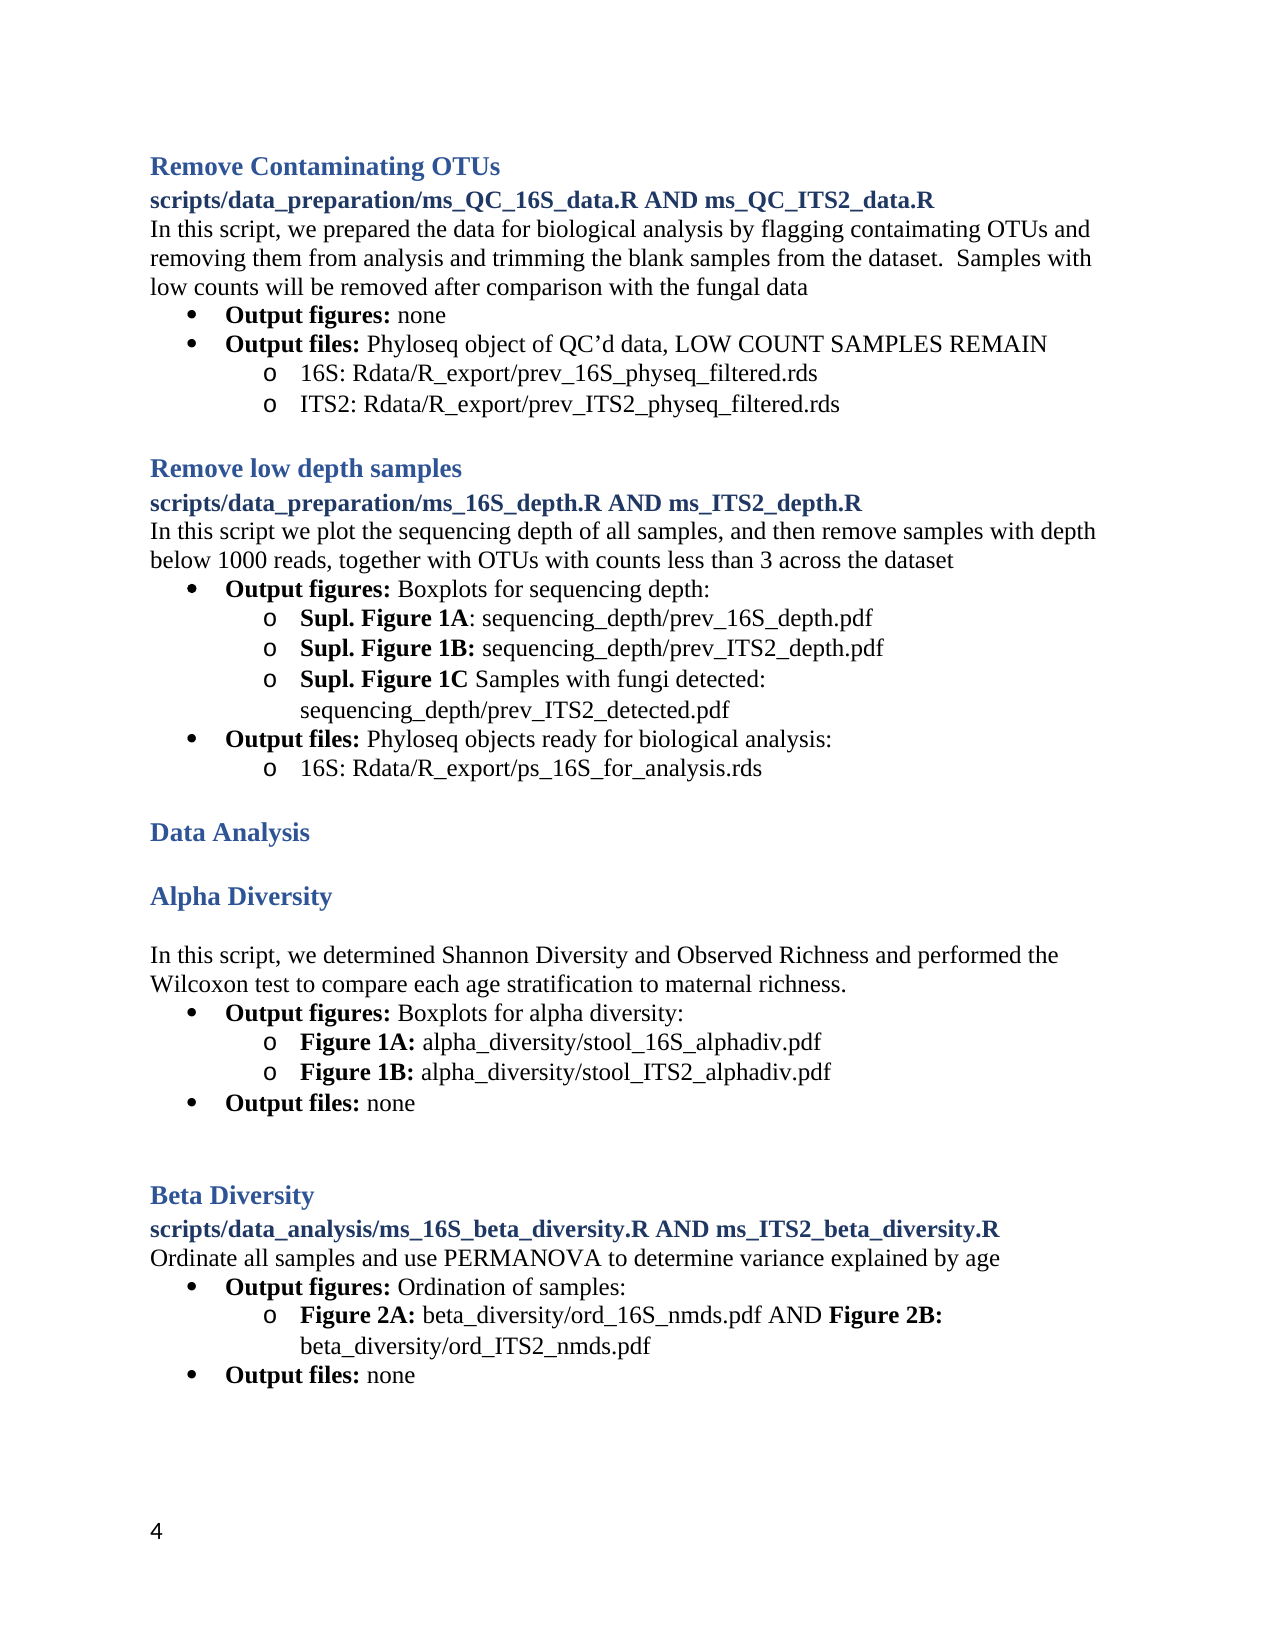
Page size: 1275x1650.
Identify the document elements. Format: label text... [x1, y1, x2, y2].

subtitle Data Analysis [150, 816, 1125, 848]
text In this script we plot the sequencing depth of all samples, and then remove samples with depth below 1000 reads, together with OTUs with counts less than 3 across the dataset [150, 516, 1125, 574]
list Output figures: Ordination of samples: [187, 1272, 1125, 1300]
list 16S: Rdata/R_export/ps_16S_for_analysis.rds [262, 753, 1125, 783]
list Supl. Figure 1C Samples with fungi detected: sequencing_depth/prev_ITS2_detected.pdf [262, 664, 1125, 724]
subtitle scripts/data_analysis/ms_16S_beta_diversity.R AND ms_ITS2_beta_diversity.R [150, 1214, 1125, 1243]
list Output files: none [187, 1360, 1125, 1389]
subtitle Alpha Diversity [150, 881, 1125, 912]
list Output files: Phyloseq object of QC’d data, LOW COUNT SAMPLES REMAIN [187, 329, 1125, 358]
list 16S: Rdata/R_export/prev_16S_physeq_filtered.rds [262, 358, 1125, 389]
list Output files: none [187, 1088, 1125, 1117]
subtitle Beta Diversity [150, 1179, 1125, 1210]
subtitle scripts/data_preparation/ms_16S_depth.R AND ms_ITS2_depth.R [150, 488, 1125, 516]
subtitle scripts/data_preparation/ms_QC_16S_data.R AND ms_QC_ITS2_data.R [150, 185, 1125, 214]
list Supl. Figure 1B: sequencing_depth/prev_ITS2_depth.pdf [262, 633, 1125, 664]
list Output figures: Boxplots for sequencing depth: [187, 574, 1125, 603]
list Output figures: Boxplots for alpha diversity: [187, 998, 1125, 1027]
text In this script, we determined Shannon Diversity and Observed Richness and performed the Wilcoxon test to compare each age stratification to maternal richness. [150, 940, 1125, 998]
subtitle Remove Contaminating OTUs [150, 150, 1125, 181]
list Output files: Phyloseq objects ready for biological analysis: [187, 724, 1125, 753]
text In this script, we prepared the data for biological analysis by flagging contaimating OTUs and removing them from analysis and trimming the blank samples from the dataset. Samples with low counts will be removed after comparison with the fungal data [150, 214, 1125, 300]
list Figure 2A: beta_diversity/ord_16S_nmds.pdf AND Figure 2B: beta_diversity/ord_ITS2_nmds.pdf [262, 1300, 1125, 1360]
text Ordinate all samples and use PERMANOVA to determine variance explained by age [150, 1243, 1125, 1272]
list ITS2: Rdata/R_export/prev_ITS2_physeq_filtered.rds [262, 389, 1125, 419]
list Figure 1B: alpha_diversity/stool_ITS2_alphadiv.pdf [262, 1057, 1125, 1088]
list Figure 1A: alpha_diversity/stool_16S_alphadiv.pdf [262, 1027, 1125, 1057]
list Output figures: none [187, 300, 1125, 329]
list Supl. Figure 1A: sequencing_depth/prev_16S_depth.pdf [262, 603, 1125, 633]
subtitle Remove low depth samples [150, 452, 1125, 483]
